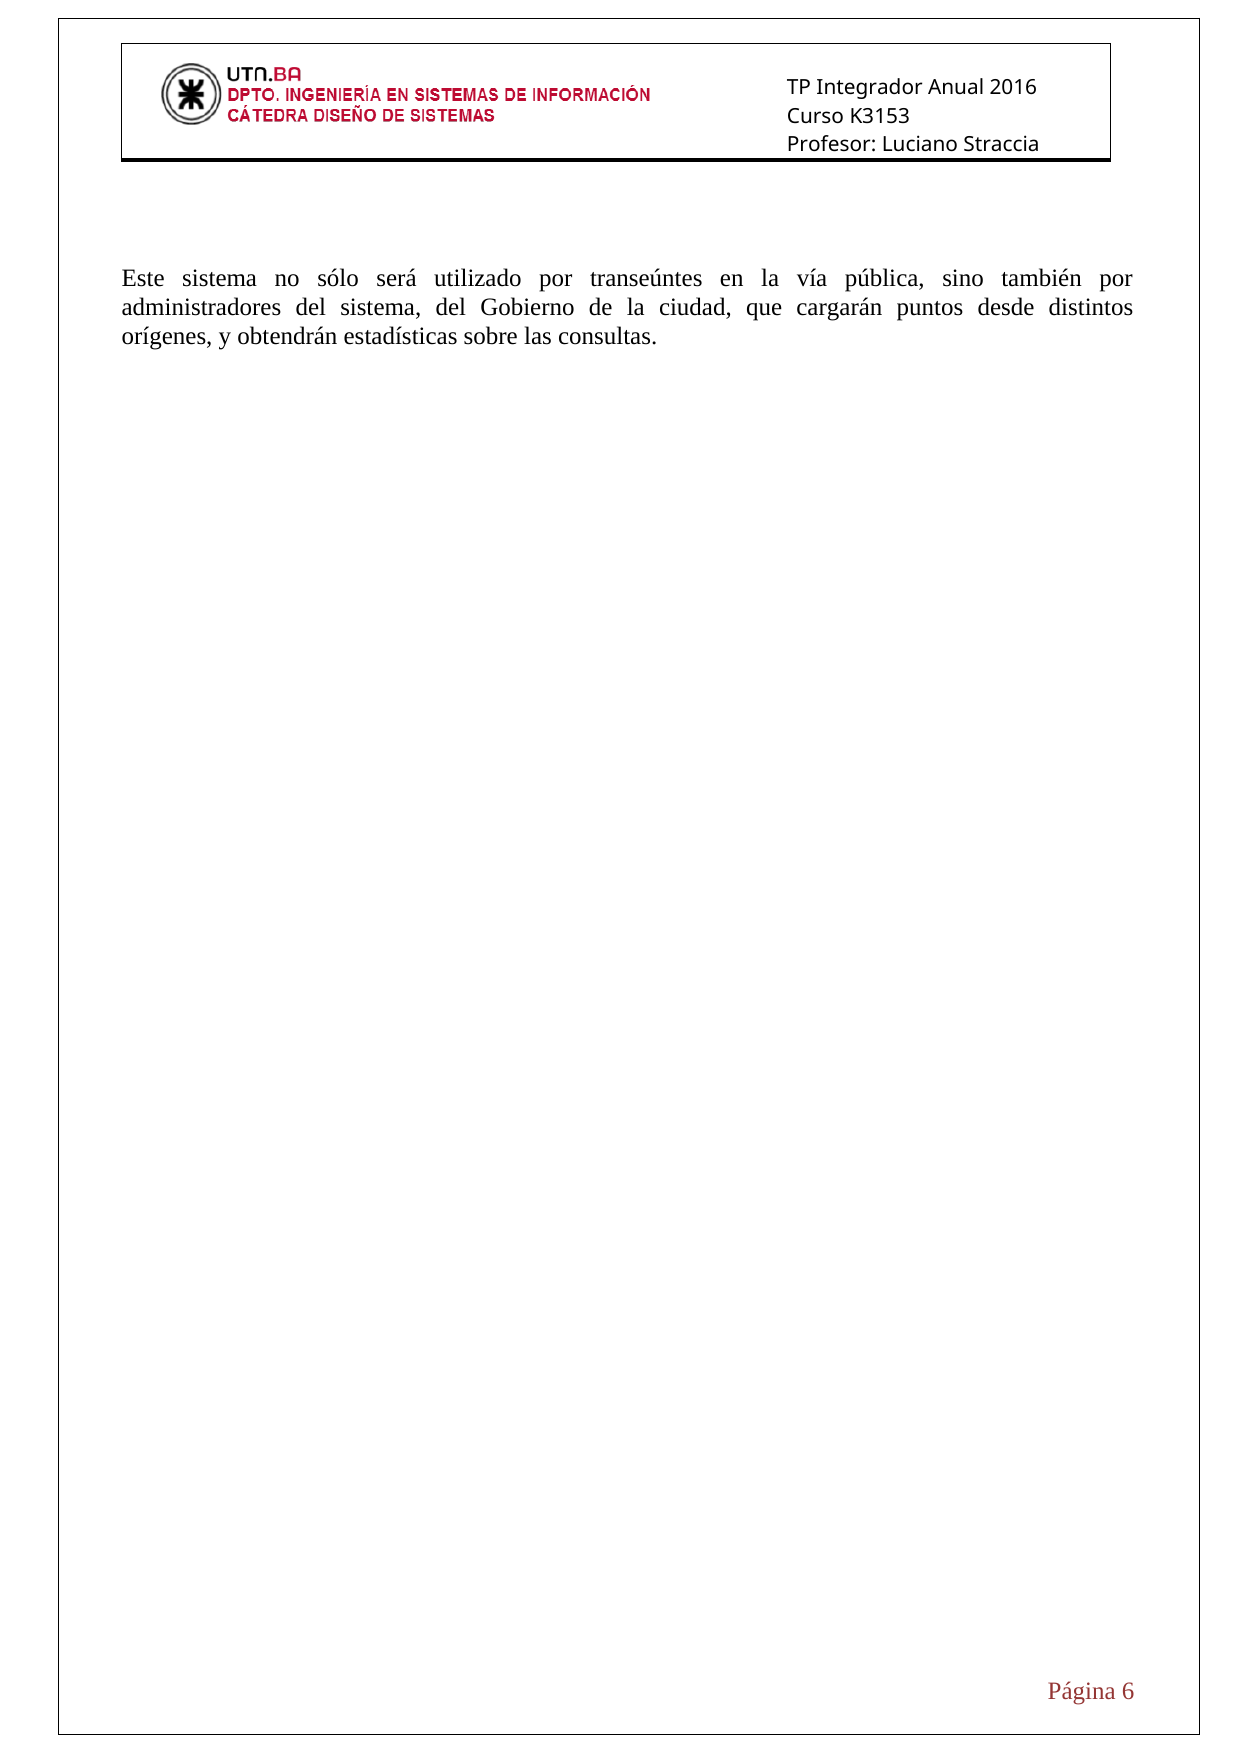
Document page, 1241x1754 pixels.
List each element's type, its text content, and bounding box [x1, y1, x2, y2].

picture [149, 44, 658, 146]
text Este sistema no sólo será utilizado por transeúntes en la vía pública, sino también por administradores del sistema, del Gobierno de la ciudad, que cargarán puntos desde distintos orígenes, y obtendrán estadísticas sobre las consultas. [121, 263, 1134, 349]
